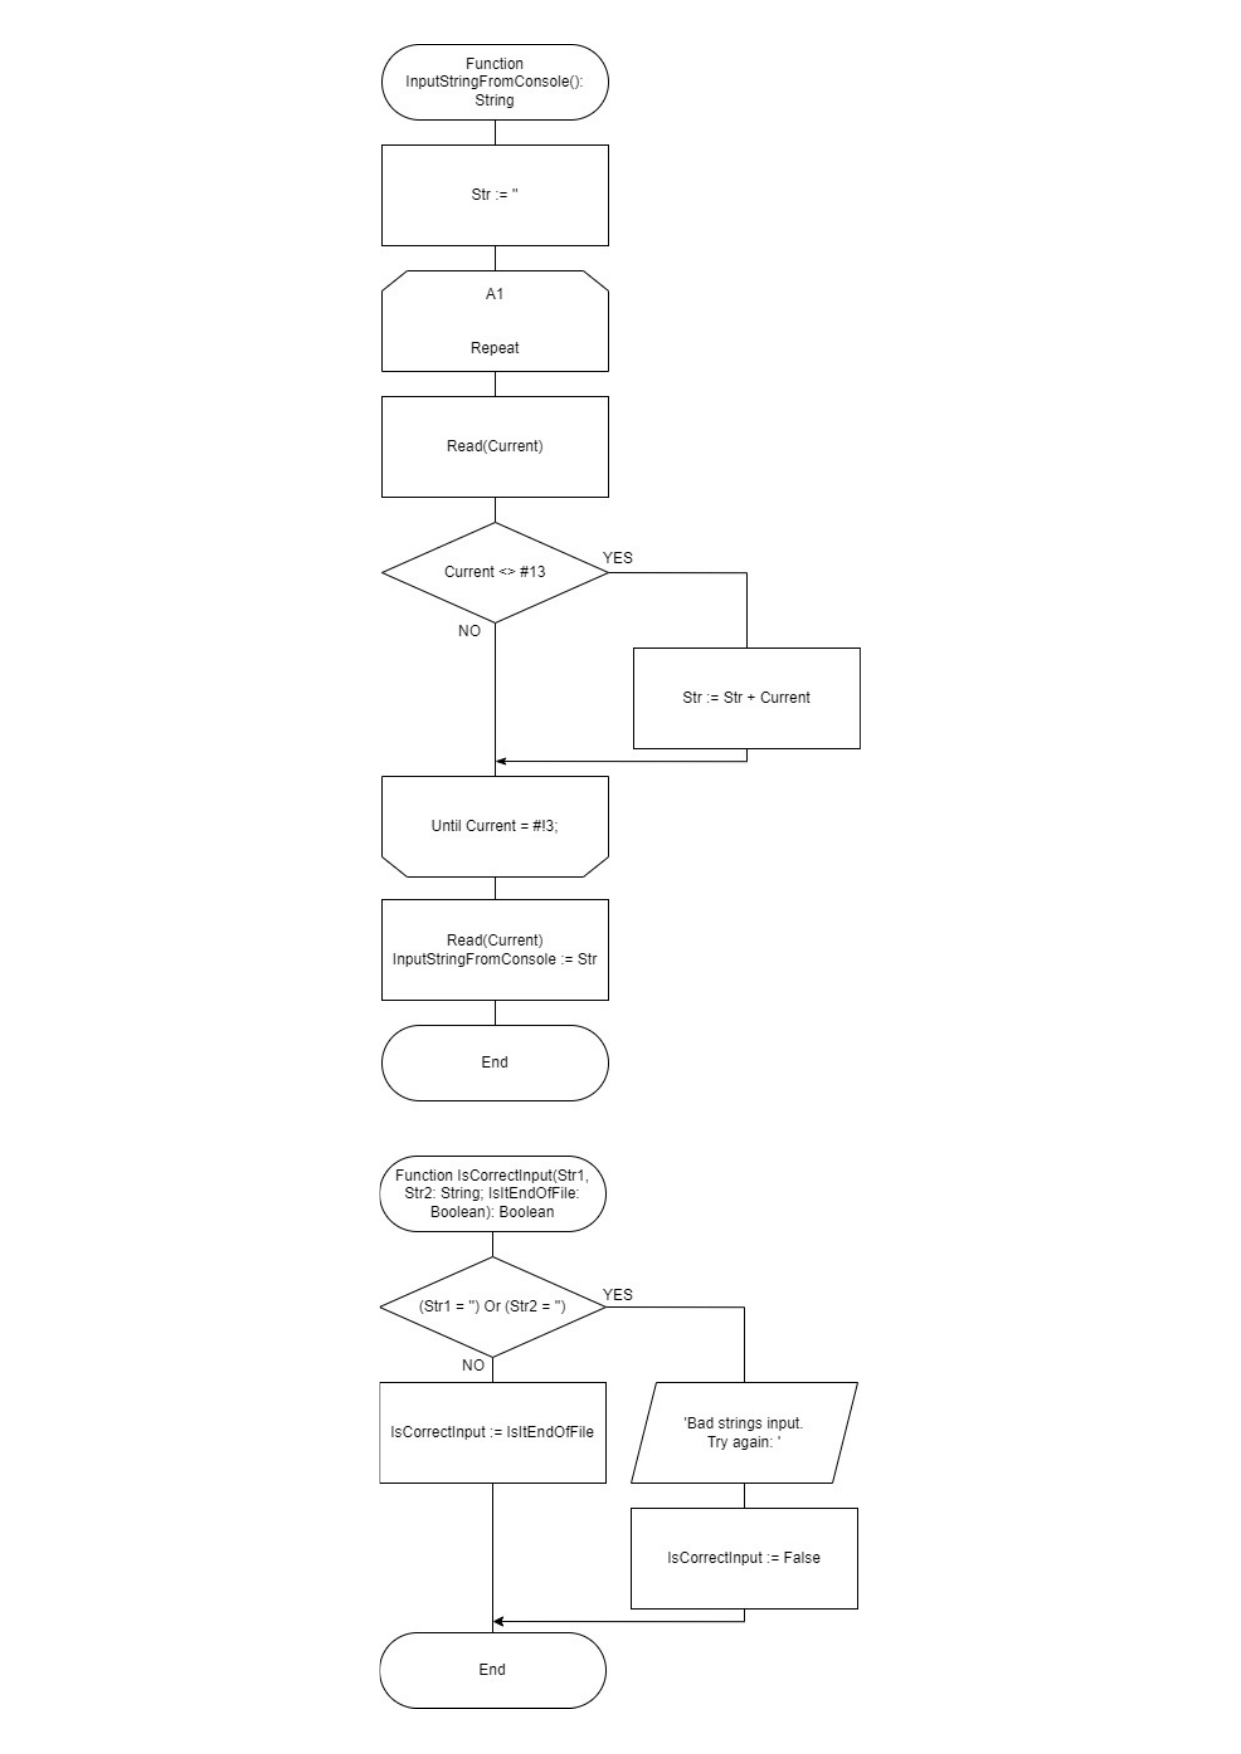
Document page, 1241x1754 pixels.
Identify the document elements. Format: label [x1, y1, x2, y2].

picture [379, 44, 861, 1709]
